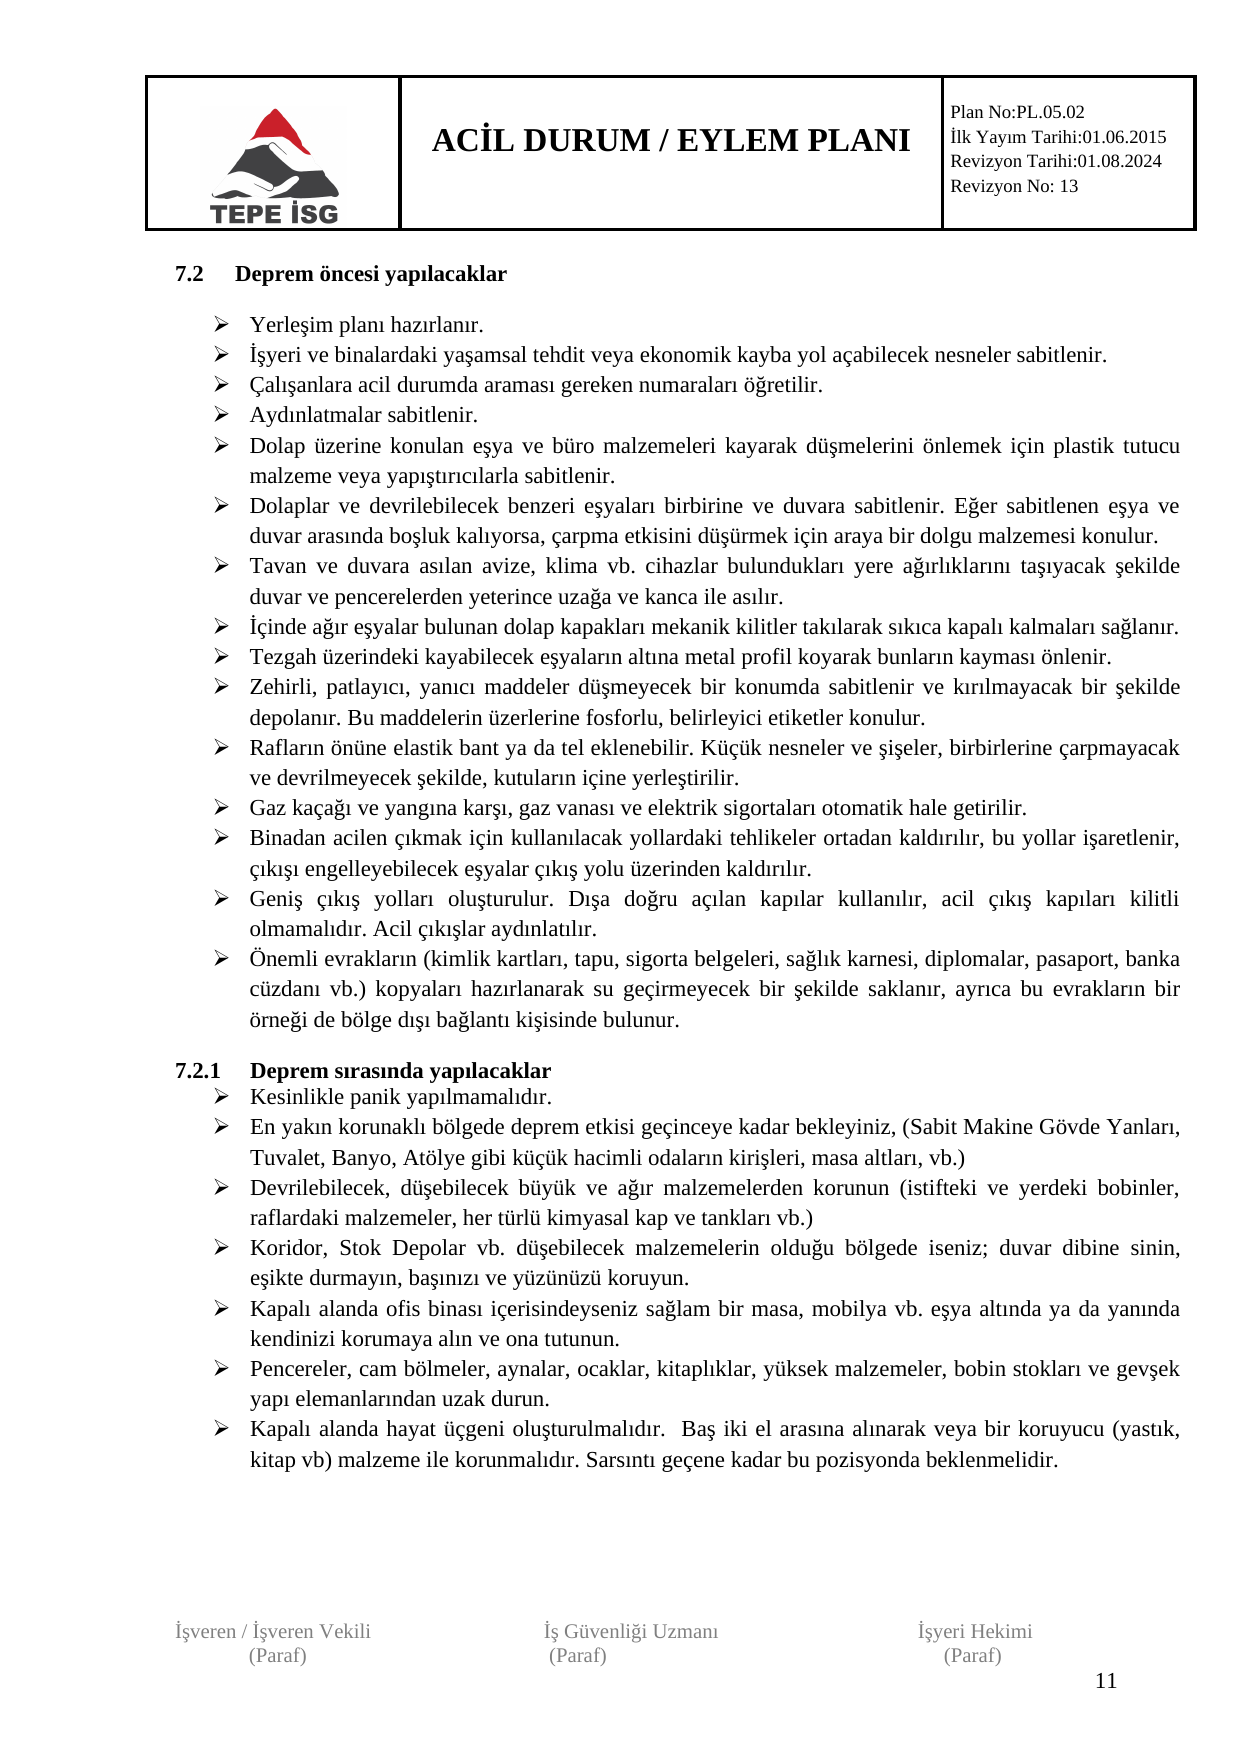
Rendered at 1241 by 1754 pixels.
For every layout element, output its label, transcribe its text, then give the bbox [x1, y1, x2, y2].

list İçinde ağır eşyalar bulunan dolap kapakları mekanik kilitler takılarak sıkıca kapalı kalmaları sağlanır. [212, 613, 1182, 639]
picture [200, 106, 347, 228]
list Gaz kaçağı ve yangına karşı, gaz vanası ve elektrik sigortaları otomatik hale getirilir. [212, 794, 1182, 821]
list Dolap üzerine konulan eşya ve büro malzemeleri kayarak düşmelerini önlemek için plastik tutucu malzeme veya yapıştırıcılarla sabitlenir. [212, 432, 1182, 488]
list Zehirli, patlayıcı, yanıcı maddeler düşmeyecek bir konumda sabitlenir ve kırılmayacak bir şekilde depolanır. Bu maddelerin üzerlerine fosforlu, belirleyici etiketler konulur. [212, 673, 1182, 730]
list İşyeri ve binalardaki yaşamsal tehdit veya ekonomik kayba yol açabilecek nesneler sabitlenir. [212, 341, 1182, 367]
list Kapalı alanda hayat üçgeni oluşturulmalıdır. Baş iki el arasına alınarak veya bir koruyucu (yastık, kitap vb) malzeme ile korunmalıdır. Sarsıntı geçene kadar bu pozisyonda beklenmelidir. [212, 1415, 1182, 1472]
list Dolaplar ve devrilebilecek benzeri eşyaları birbirine ve duvara sabitlenir. Eğer sabitlenen eşya ve duvar arasında boşluk kalıyorsa, çarpma etkisini düşürmek için araya bir dolgu malzemesi konulur. [212, 492, 1182, 549]
list Tavan ve duvara asılan avize, klima vb. cihazlar bulundukları yere ağırlıklarını taşıyacak şekilde duvar ve pencerelerden yeterince uzağa ve kanca ile asılır. [212, 553, 1182, 609]
list Geniş çıkış yolları oluşturulur. Dışa doğru açılan kapılar kullanılır, acil çıkış kapıları kilitli olmamalıdır. Acil çıkışlar aydınlatılır. [212, 885, 1182, 941]
list Aydınlatmalar sabitlenir. [212, 402, 1182, 428]
list Rafların önüne elastik bant ya da tel eklenebilir. Küçük nesneler ve şişeler, birbirlerine çarpmayacak ve devrilmeyecek şekilde, kutuların içine yerleştirilir. [212, 734, 1182, 790]
list En yakın korunaklı bölgede deprem etkisi geçinceye kadar bekleyiniz, (Sabit Makine Gövde Yanları, Tuvalet, Banyo, Atölye gibi küçük hacimli odaların kirişleri, masa altları, vb.) [212, 1113, 1182, 1170]
list Deprem öncesi yapılacaklar [175, 260, 1182, 286]
list Deprem sırasında yapılacaklar [175, 1057, 1182, 1083]
list Kesinlikle panik yapılmamalıdır. [212, 1083, 1182, 1109]
list Kapalı alanda ofis binası içerisindeyseniz sağlam bir masa, mobilya vb. eşya altında ya da yanında kendinizi korumaya alın ve ona tutunun. [212, 1294, 1182, 1351]
list Tezgah üzerindeki kayabilecek eşyaların altına metal profil koyarak bunların kayması önlenir. [212, 643, 1182, 669]
list Pencereler, cam bölmeler, aynalar, ocaklar, kitaplıklar, yüksek malzemeler, bobin stokları ve gevşek yapı elemanlarından uzak durun. [212, 1355, 1182, 1412]
list Çalışanlara acil durumda araması gereken numaraları öğretilir. [212, 371, 1182, 398]
list Yerleşim planı hazırlanır. [212, 311, 1182, 337]
list Koridor, Stok Depolar vb. düşebilecek malzemelerin olduğu bölgede iseniz; duvar dibine sinin, eşikte durmayın, başınızı ve yüzünüzü koruyun. [212, 1234, 1182, 1291]
list Binadan acilen çıkmak için kullanılacak yollardaki tehlikeler ortadan kaldırılır, bu yollar işaretlenir, çıkışı engelleyebilecek eşyalar çıkış yolu üzerinden kaldırılır. [212, 824, 1182, 881]
list Önemli evrakların (kimlik kartları, tapu, sigorta belgeleri, sağlık karnesi, diplomalar, pasaport, banka cüzdanı vb.) kopyaları hazırlanarak su geçirmeyecek bir şekilde saklanır, ayrıca bu evrakların bir örneği de bölge dışı bağlantı kişisinde bulunur. [212, 945, 1182, 1032]
list Devrilebilecek, düşebilecek büyük ve ağır malzemelerden korunun (istifteki ve yerdeki bobinler, raflardaki malzemeler, her türlü kimyasal kap ve tankları vb.) [212, 1174, 1182, 1230]
